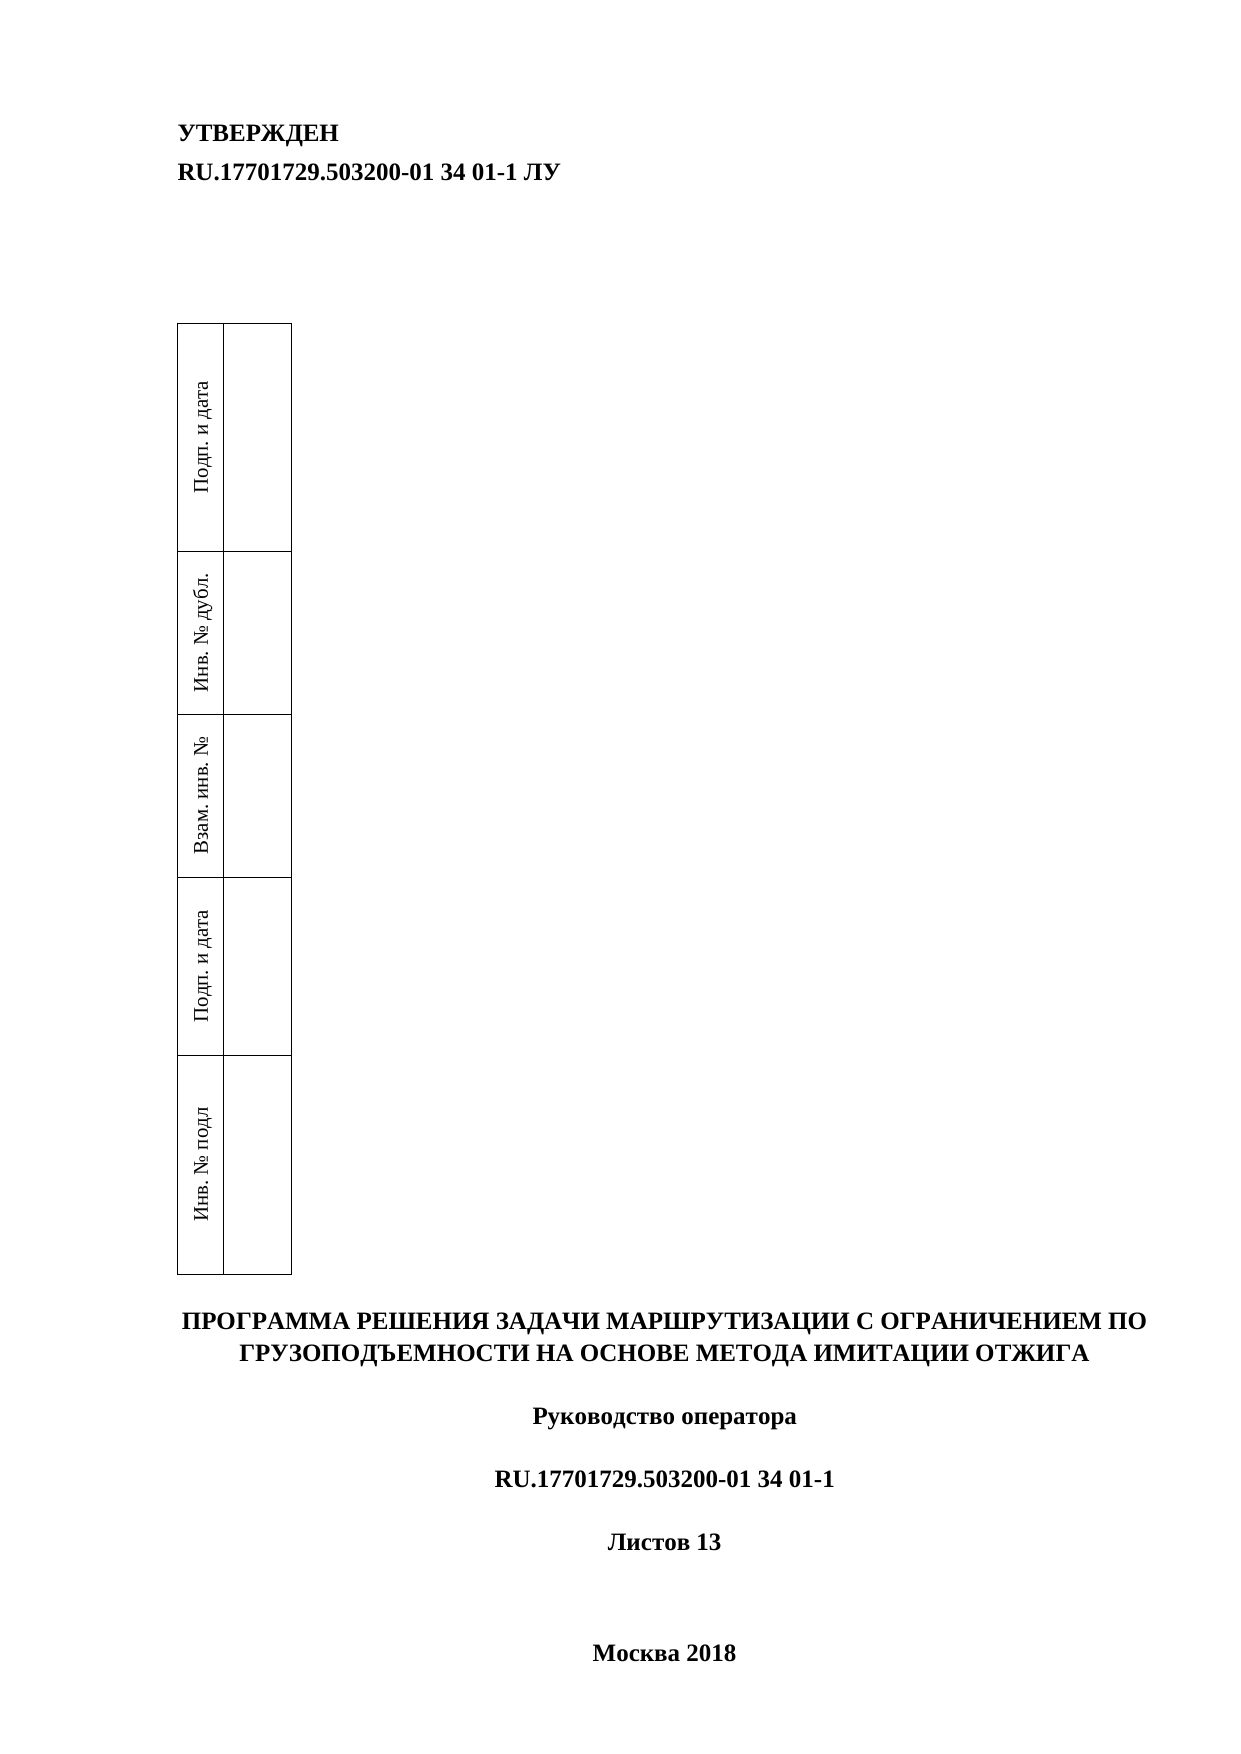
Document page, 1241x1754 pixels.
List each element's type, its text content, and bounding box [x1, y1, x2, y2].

table_cell Инв. № дубл. [178, 552, 223, 714]
table_cell [224, 552, 291, 714]
table_cell [224, 715, 291, 877]
text УТВЕРЖДЕН [177, 118, 1152, 147]
table_header [224, 324, 291, 551]
table_cell Подп. и дата [178, 878, 223, 1055]
table_cell Инв. № подл [178, 1056, 223, 1274]
text RU.17701729.503200-01 34 01-1 ЛУ [177, 157, 1152, 186]
table_header Подп. и дата [178, 324, 223, 551]
text ПРОГРАММА РЕШЕНИЯ ЗАДАЧИ МАРШРУТИЗАЦИИ С ОГРАНИЧЕНИЕМ ПО ГРУЗОПОДЪЕМНОСТИ НА ОСНОВЕ МЕТОДА ИМИТАЦИИ ОТЖИГА Руководство оператора RU.17701729.503200-01 34 01-1 Листов 13 [177, 1275, 1152, 1556]
table_cell [224, 878, 291, 1055]
table_cell Взам. инв. № [178, 715, 223, 877]
table_cell [224, 1056, 291, 1274]
